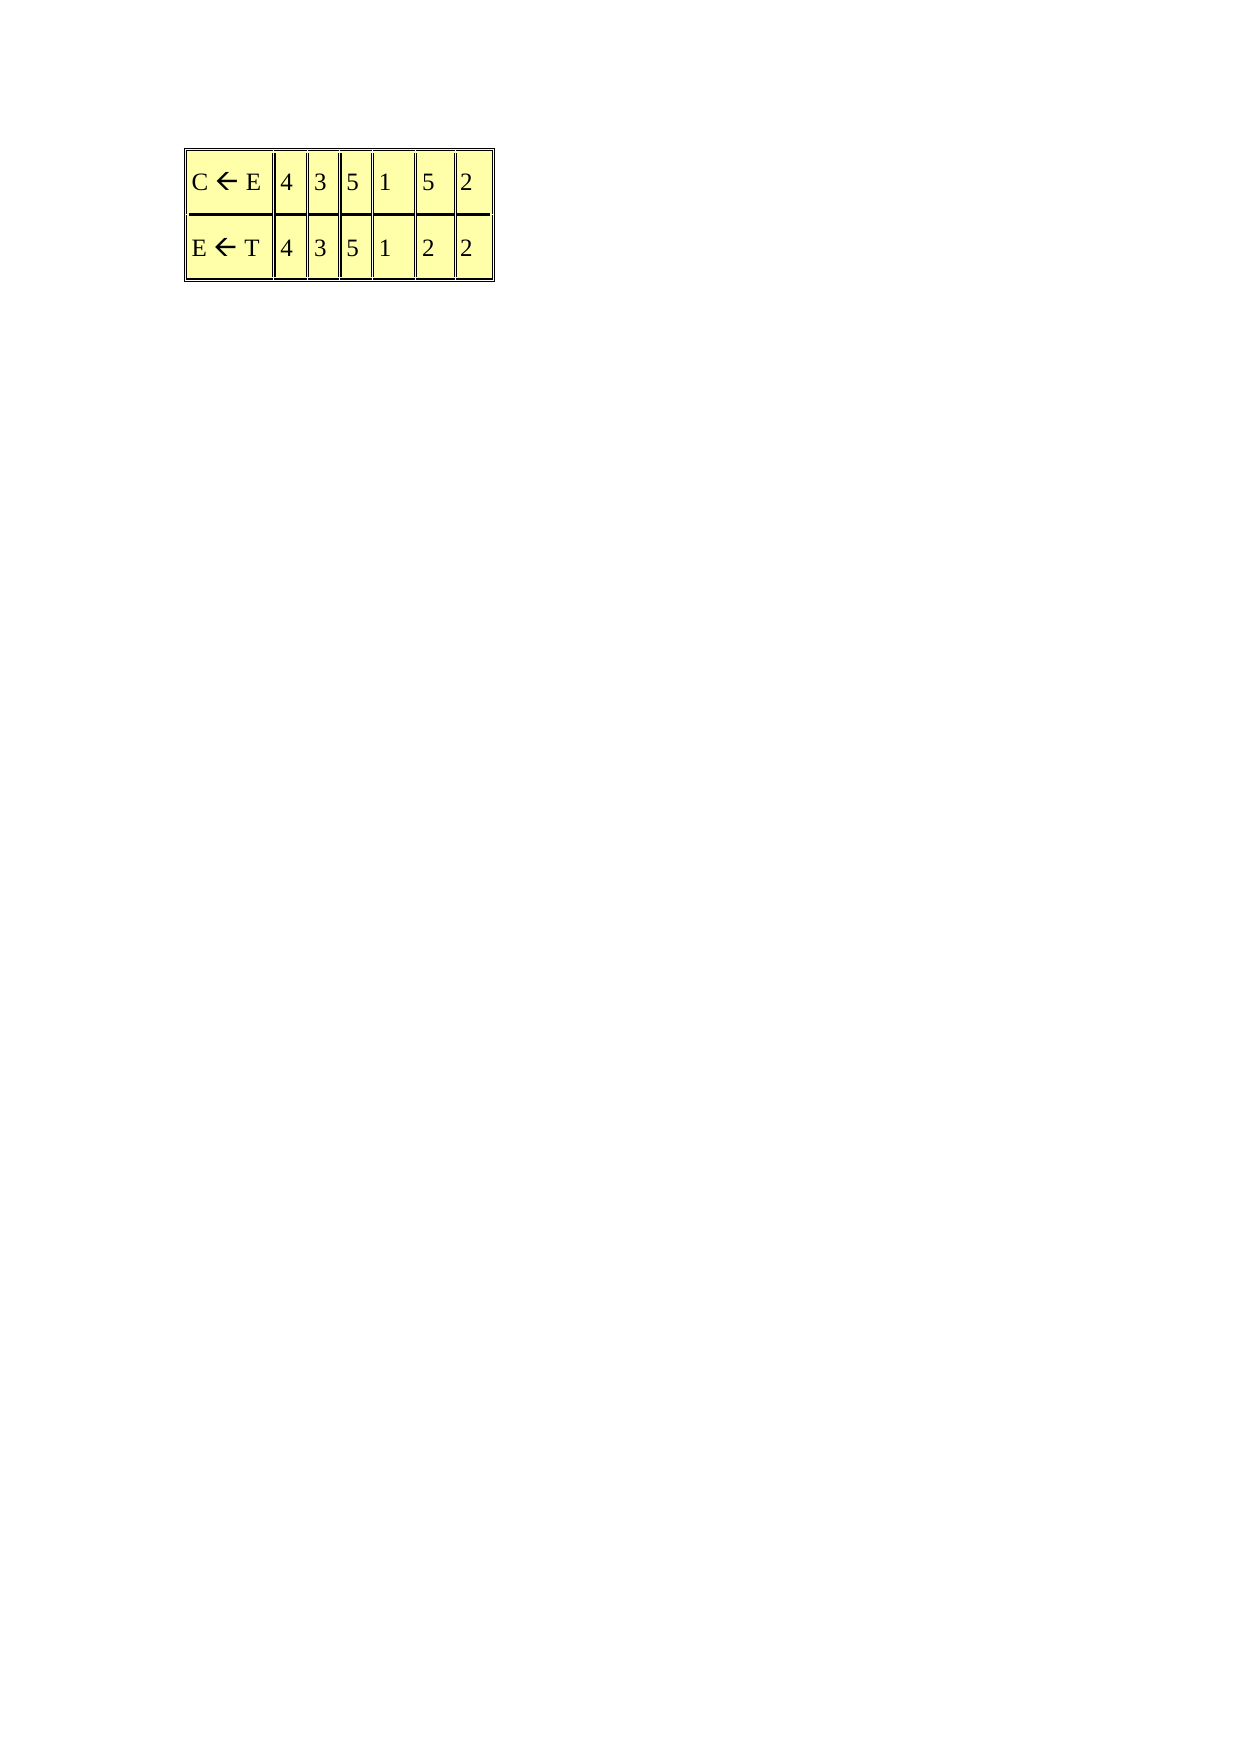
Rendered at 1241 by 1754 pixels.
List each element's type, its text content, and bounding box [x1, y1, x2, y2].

table_cell E T [185, 213, 274, 278]
table_cell 2 [456, 213, 493, 278]
table_cell 2 [416, 216, 456, 278]
table_cell 3 [308, 213, 340, 278]
table_cell 4 [274, 216, 308, 278]
table_cell C E [185, 149, 274, 213]
table_cell 1 [373, 216, 416, 278]
table_cell 5 [416, 151, 456, 213]
table_cell 2 [456, 151, 492, 213]
table_cell 5 [340, 151, 372, 213]
table_cell 4 [274, 151, 308, 213]
table_cell 3 [308, 149, 340, 213]
table_cell 1 [373, 151, 416, 213]
table_cell 5 [340, 216, 372, 278]
